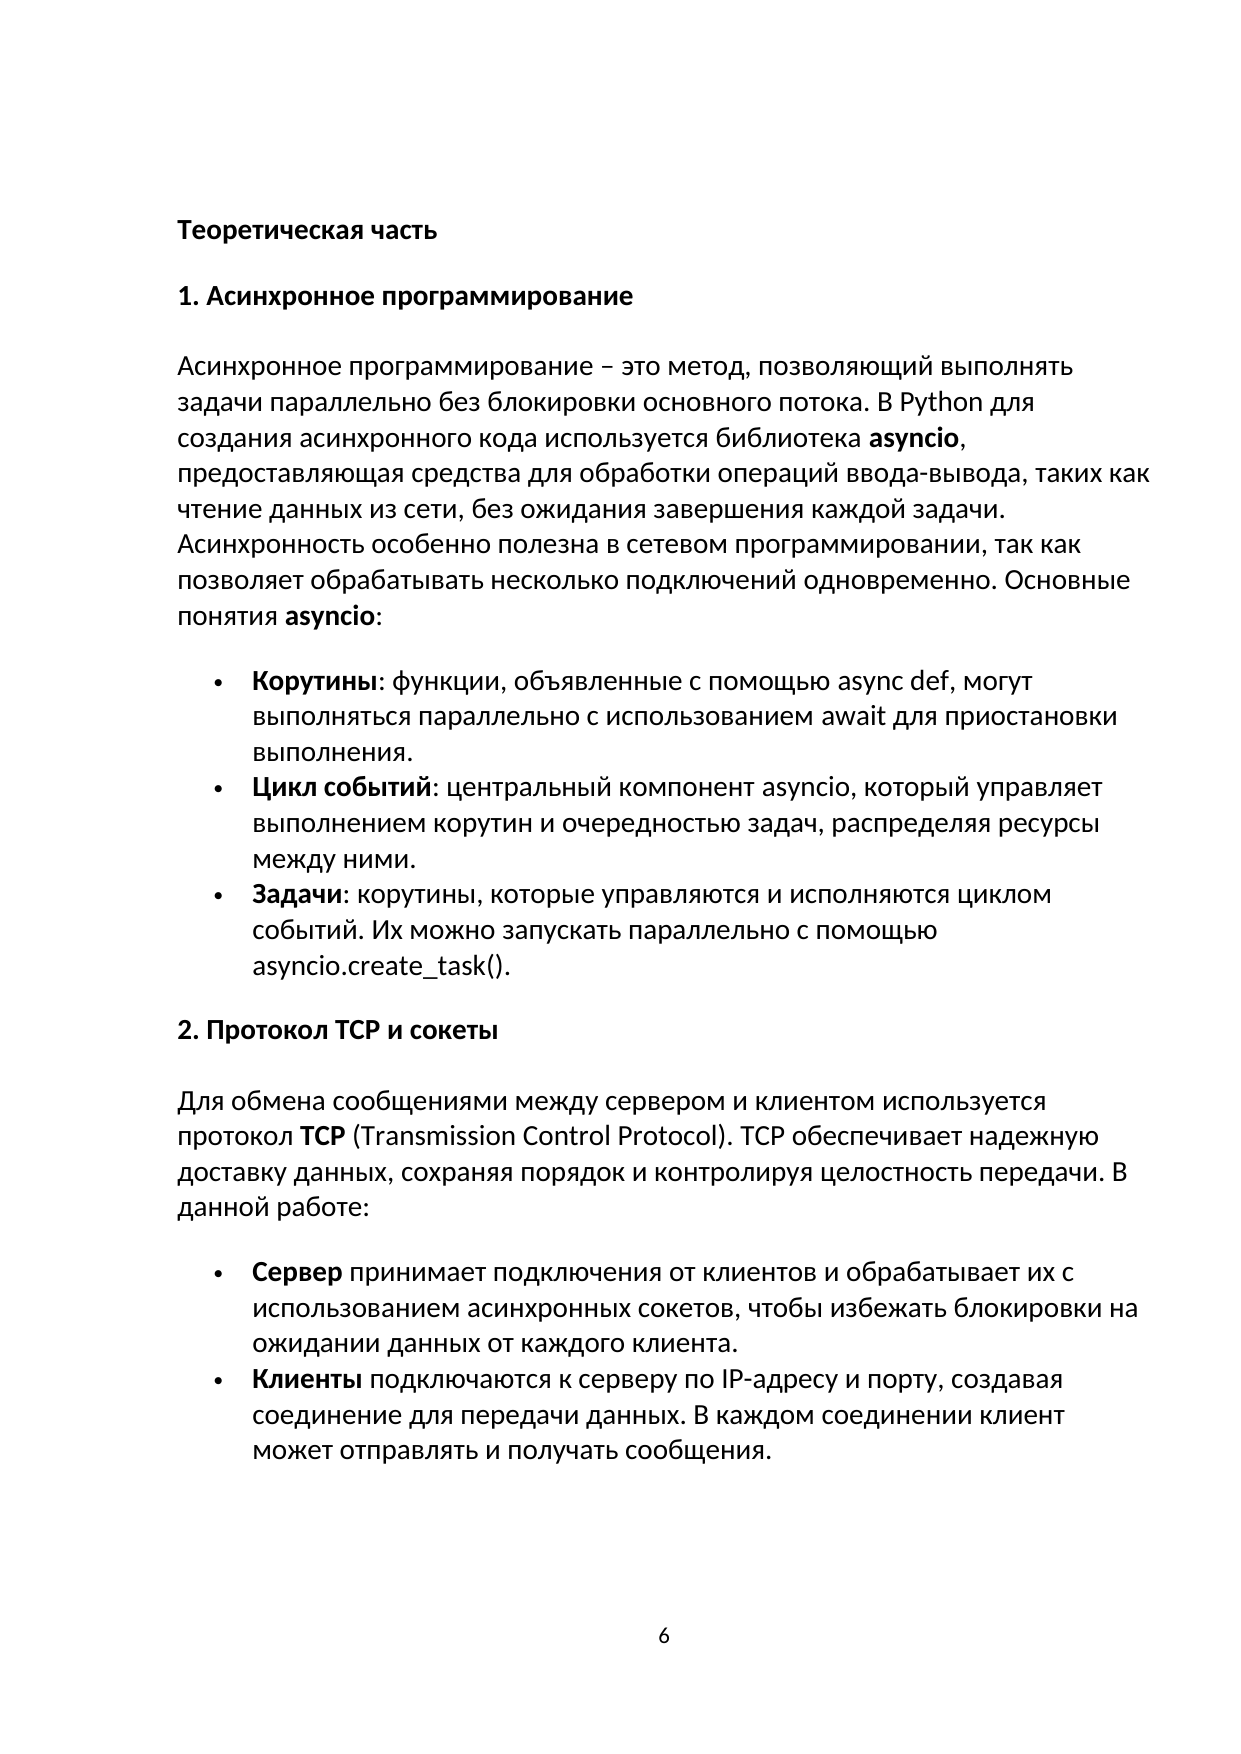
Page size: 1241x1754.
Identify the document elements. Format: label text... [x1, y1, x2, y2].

text Для обмена сообщениями между сервером и клиентом используется протокол TCP (Transmission Control Protocol). TCP обеспечивает надежную доставку данных, сохраняя порядок и контролируя целостность передачи. В данной работе: [177, 1082, 1152, 1224]
subtitle Теоретическая часть [177, 211, 1152, 247]
text Асинхронное программирование – это метод, позволяющий выполнять задачи параллельно без блокировки основного потока. В Python для создания асинхронного кода используется библиотека asyncio, предоставляющая средства для обработки операций ввода-вывода, таких как чтение данных из сети, без ожидания завершения каждой задачи. Асинхронность особенно полезна в сетевом программировании, так как позволяет обрабатывать несколько подключений одновременно. Основные понятия asyncio: [177, 347, 1152, 632]
list Задачи: корутины, которые управляются и исполняются циклом событий. Их можно запускать параллельно с помощью asyncio.create_task(). [214, 875, 1152, 982]
list Сервер принимает подключения от клиентов и обрабатывает их с использованием асинхронных сокетов, чтобы избежать блокировки на ожидании данных от каждого клиента. [214, 1253, 1152, 1360]
subtitle 2. Протокол TCP и сокеты [177, 1011, 1152, 1047]
list Цикл событий: центральный компонент asyncio, который управляет выполнением корутин и очередностью задач, распределяя ресурсы между ними. [214, 768, 1152, 875]
list Корутины: функции, объявленные с помощью async def, могут выполняться параллельно с использованием await для приостановки выполнения. [214, 662, 1152, 768]
list Клиенты подключаются к серверу по IP-адресу и порту, создавая соединение для передачи данных. В каждом соединении клиент может отправлять и получать сообщения. [214, 1360, 1152, 1467]
subtitle 1. Асинхронное программирование [177, 277, 1152, 313]
